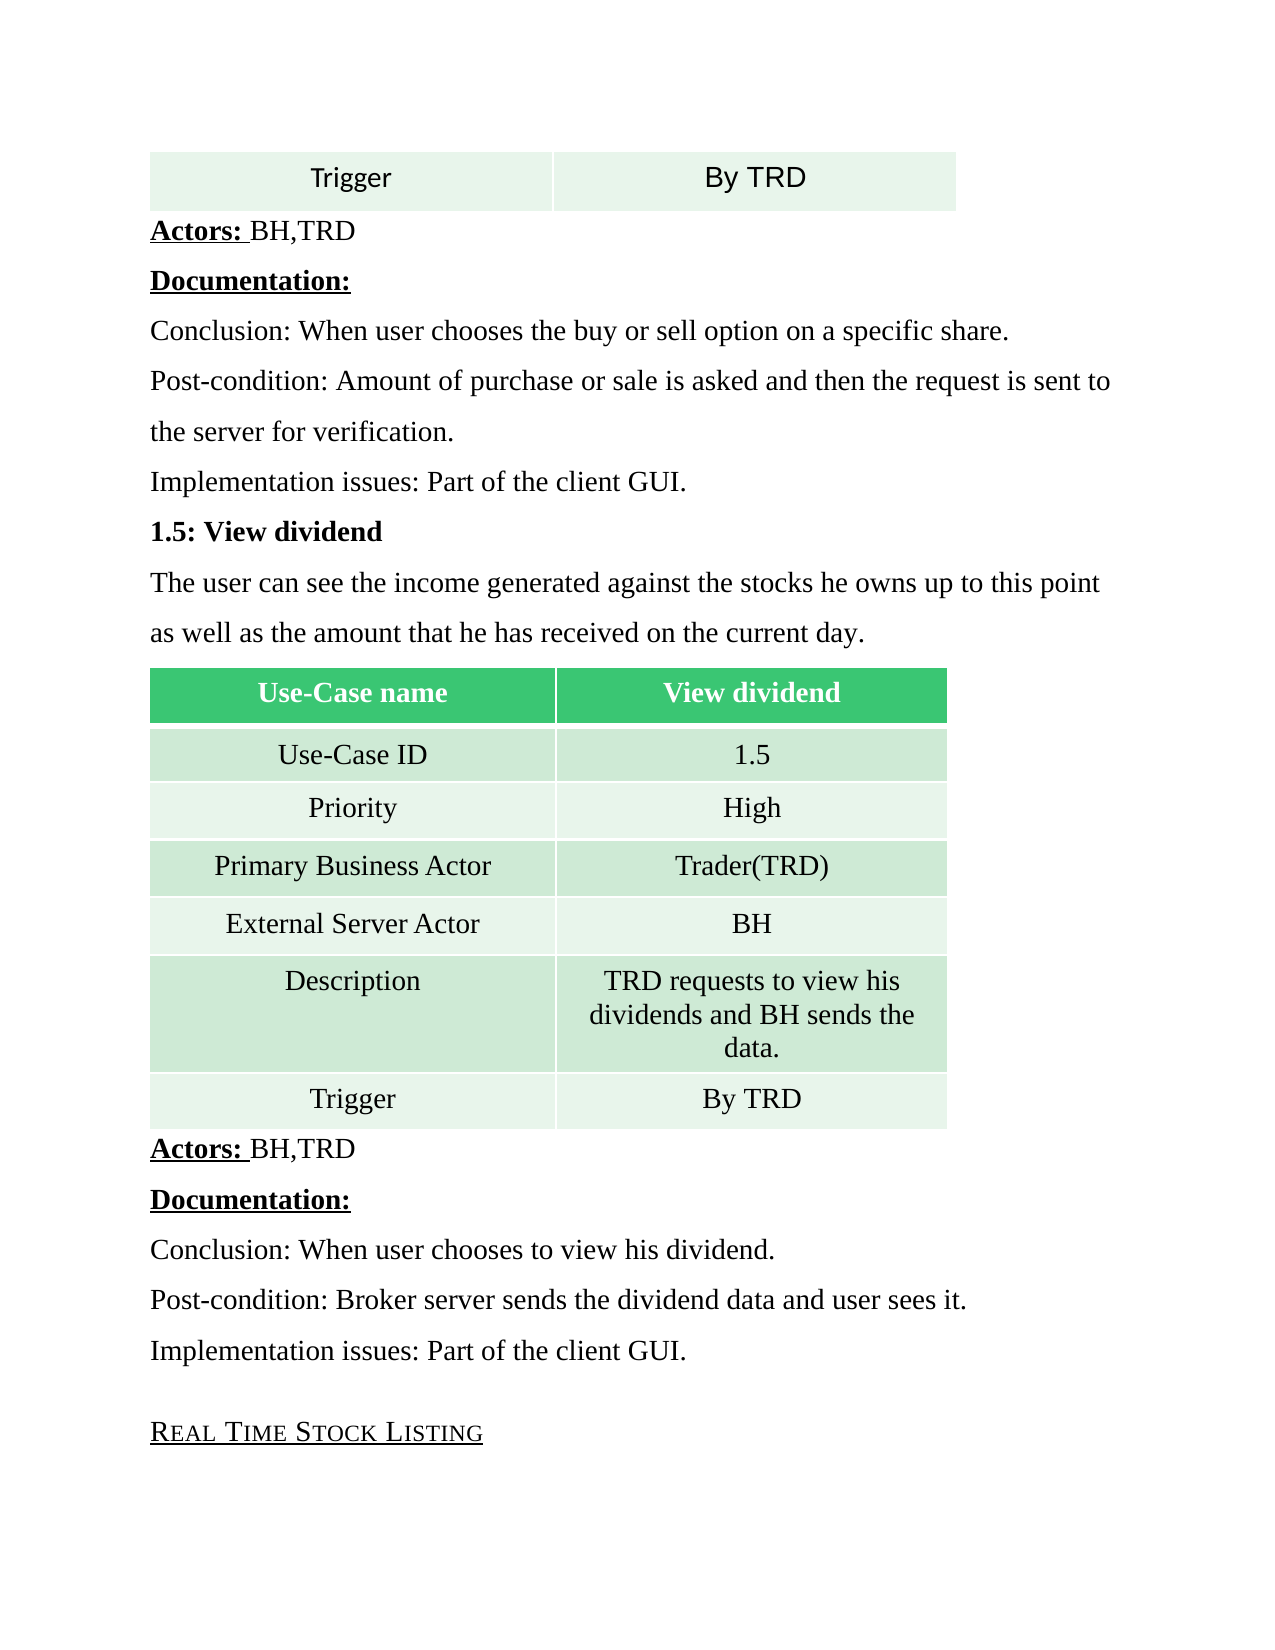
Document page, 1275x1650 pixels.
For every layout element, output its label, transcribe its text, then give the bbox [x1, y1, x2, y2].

text Actors: BH,TRD Documentation: Conclusion: When user chooses the buy or sell option on a specific share. Post-condition: Amount of purchase or sale is asked and then the request is sent to the server for verification. Implementation issues: Part of the client GUI. [150, 213, 1125, 498]
table_cell Trigger [150, 152, 552, 211]
table_cell Description [150, 956, 555, 1072]
text 1.5: View dividend The user can see the income generated against the stocks he owns up to this point as well as the amount that he has received on the current day. [150, 514, 1125, 649]
table_header View dividend [557, 668, 947, 723]
text Actors: BH,TRD [150, 1131, 1125, 1165]
table_cell Primary Business Actor [150, 841, 555, 896]
table_header Use-Case name [150, 668, 555, 723]
subtitle Real Time Stock Listing [150, 1414, 1125, 1448]
table_cell Trigger [150, 1074, 555, 1129]
table_cell External Server Actor [150, 898, 555, 954]
text Documentation: Conclusion: When user chooses to view his dividend. Post-condition: Broker server sends the dividend data and user sees it. Implementation issues: Part of the client GUI. [150, 1182, 1125, 1366]
table_cell Use-Case ID [150, 729, 555, 781]
table_cell 1.5 [557, 729, 947, 781]
table_cell By TRD [557, 1074, 947, 1129]
table_cell Priority [150, 783, 555, 838]
table_cell BH [557, 898, 947, 954]
table_cell High [557, 783, 947, 838]
table_cell Trader(TRD) [557, 841, 947, 896]
table_cell TRD requests to view his dividends and BH sends the data. [557, 956, 947, 1072]
table_cell By TRD [554, 152, 956, 211]
